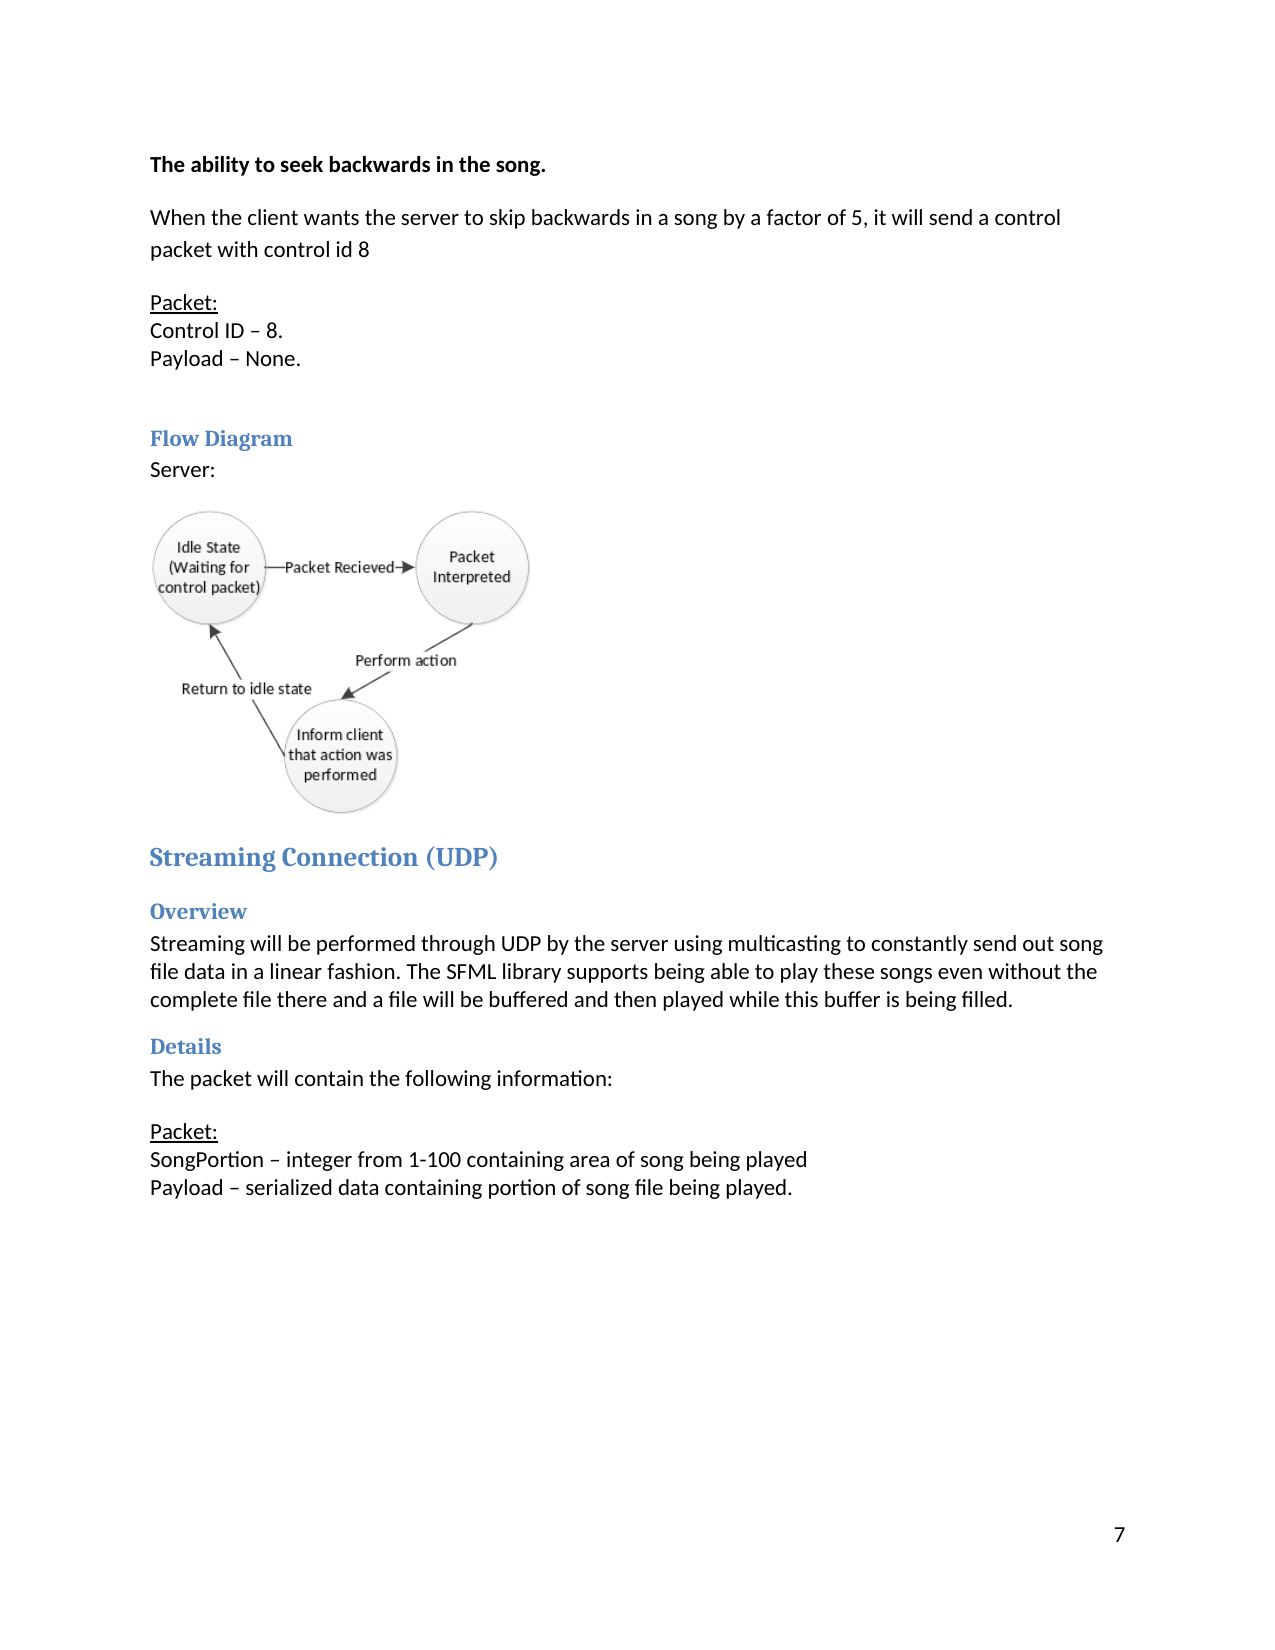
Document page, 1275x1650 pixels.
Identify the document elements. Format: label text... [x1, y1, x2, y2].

subtitle Streaming Connection (UDP) [150, 842, 1125, 873]
text Packet: [150, 1117, 1125, 1145]
text Payload – serialized data containing portion of song file being played. [150, 1173, 1125, 1201]
text SongPortion – integer from 1-100 containing area of song being played [150, 1145, 1125, 1173]
text When the client wants the server to skip backwards in a song by a factor of 5, it will send a control packet with control id 8 [150, 203, 1125, 263]
subtitle Overview [150, 899, 1125, 925]
text Payload – None. [150, 344, 1125, 372]
text Streaming will be performed through UDP by the server using multicasting to constantly send out song file data in a linear fashion. The SFML library supports being able to play these songs even without the complete file there and a file will be buffered and then played while this buffer is being filled. [150, 929, 1125, 1013]
text Server: [150, 456, 1125, 483]
text The ability to seek backwards in the song. [150, 150, 1125, 178]
text Packet: [150, 288, 1125, 316]
text The packet will contain the following information: [150, 1064, 1125, 1092]
subtitle Flow Diagram [150, 425, 1125, 452]
text Control ID – 8. [150, 316, 1125, 344]
subtitle Details [150, 1034, 1125, 1060]
